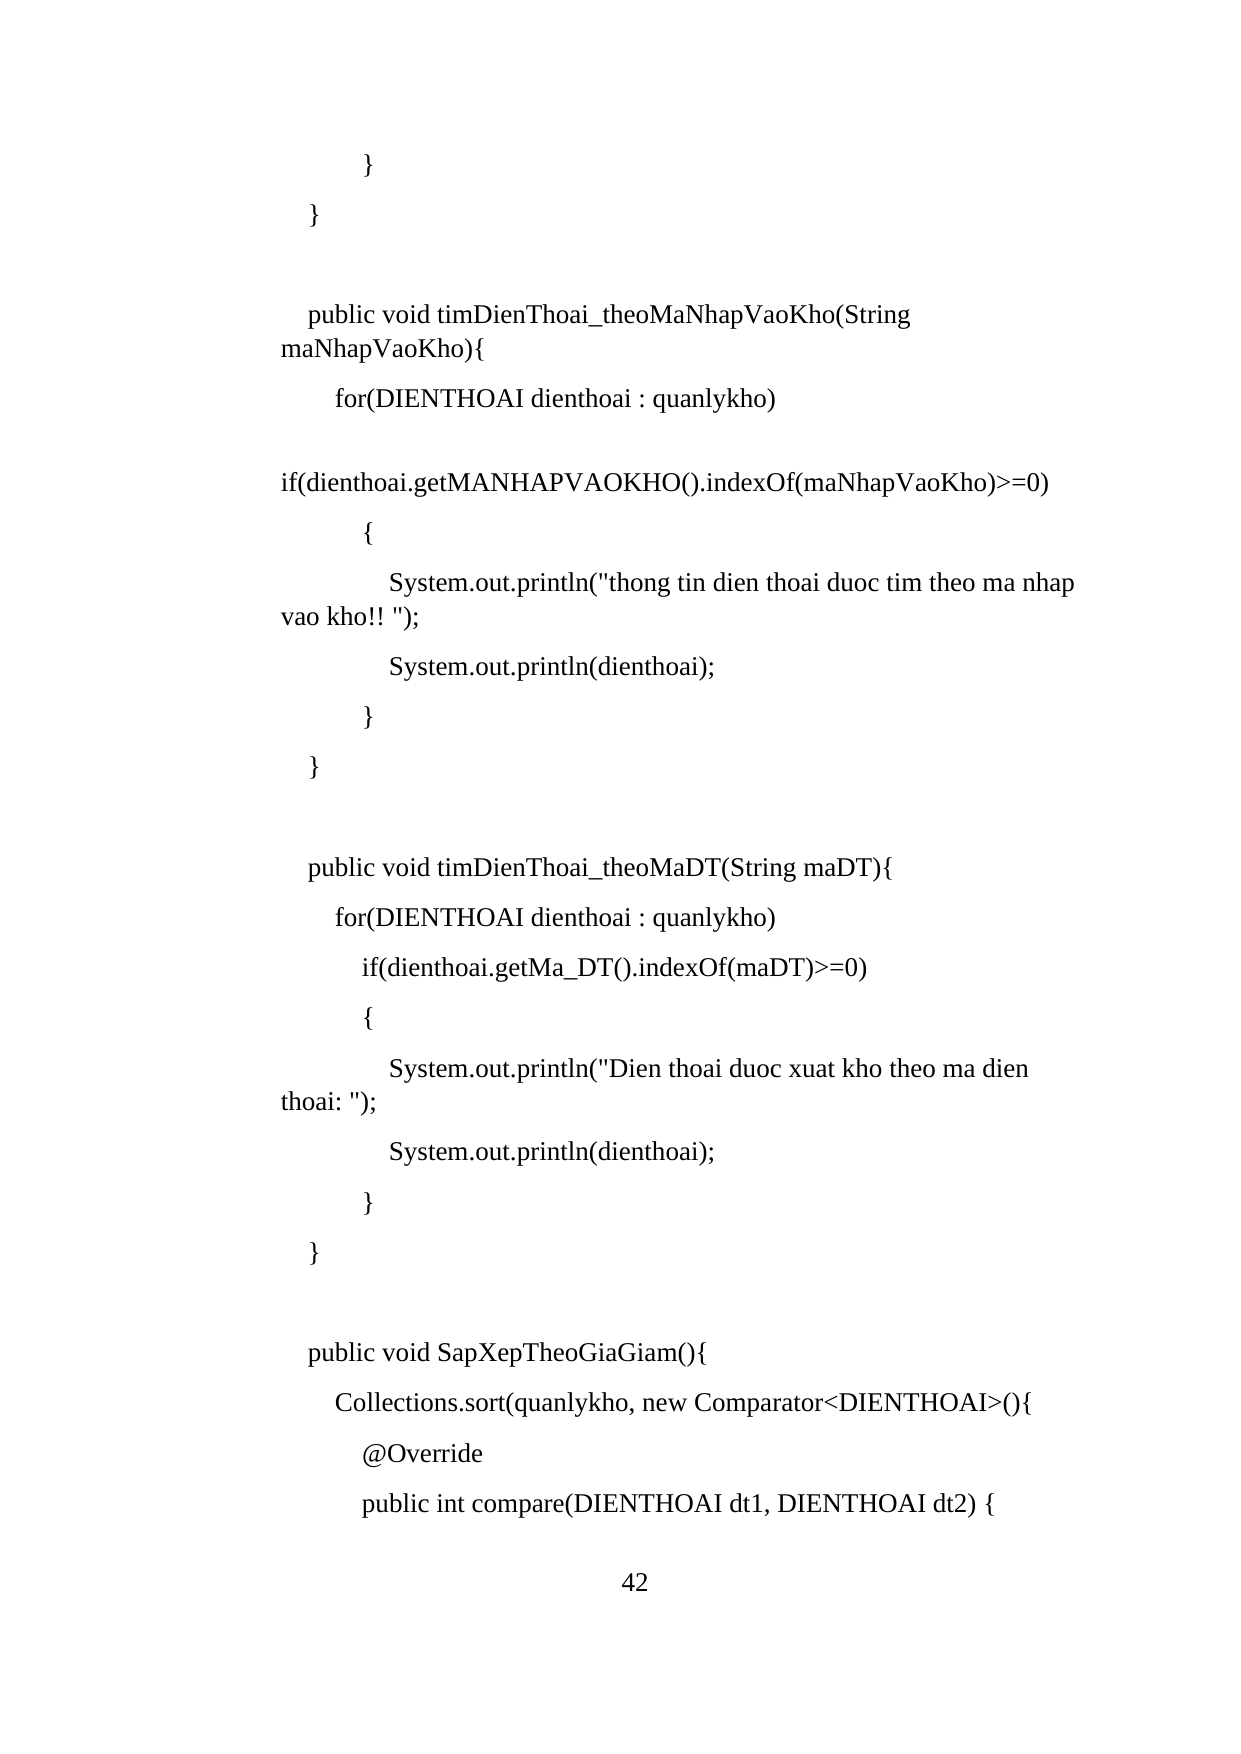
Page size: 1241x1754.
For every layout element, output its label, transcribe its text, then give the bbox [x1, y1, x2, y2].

text } [281, 700, 1092, 731]
text if(dienthoai.getMANHAPVAOKHO().indexOf(maNhapVaoKho)>=0) [281, 432, 1092, 497]
text public int compare(DIENTHOAI dt1, DIENTHOAI dt2) { [281, 1487, 1092, 1518]
text { [281, 1001, 1092, 1033]
text public void timDienThoai_theoMaNhapVaoKho(String maNhapVaoKho){ [281, 298, 1092, 363]
text System.out.println("Dien thoai duoc xuat kho theo ma dien thoai: "); [281, 1052, 1092, 1116]
text public void SapXepTheoGiaGiam(){ [281, 1336, 1092, 1367]
text { [281, 516, 1092, 547]
text } [281, 1186, 1092, 1217]
text } [281, 750, 1092, 782]
text System.out.println(dienthoai); [281, 1135, 1092, 1167]
text for(DIENTHOAI dienthoai : quanlykho) [281, 901, 1092, 932]
text for(DIENTHOAI dienthoai : quanlykho) [281, 382, 1092, 413]
text System.out.println("thong tin dien thoai duoc tim theo ma nhap vao kho!! "); [281, 566, 1092, 631]
text } [281, 1236, 1092, 1267]
text System.out.println(dienthoai); [281, 650, 1092, 681]
text if(dienthoai.getMa_DT().indexOf(maDT)>=0) [281, 951, 1092, 982]
text @Override [281, 1437, 1092, 1468]
text } [281, 198, 1092, 229]
text Collections.sort(quanlykho, new Comparator<DIENTHOAI>(){ [281, 1386, 1092, 1418]
text } [281, 148, 1092, 179]
text public void timDienThoai_theoMaDT(String maDT){ [281, 851, 1092, 882]
